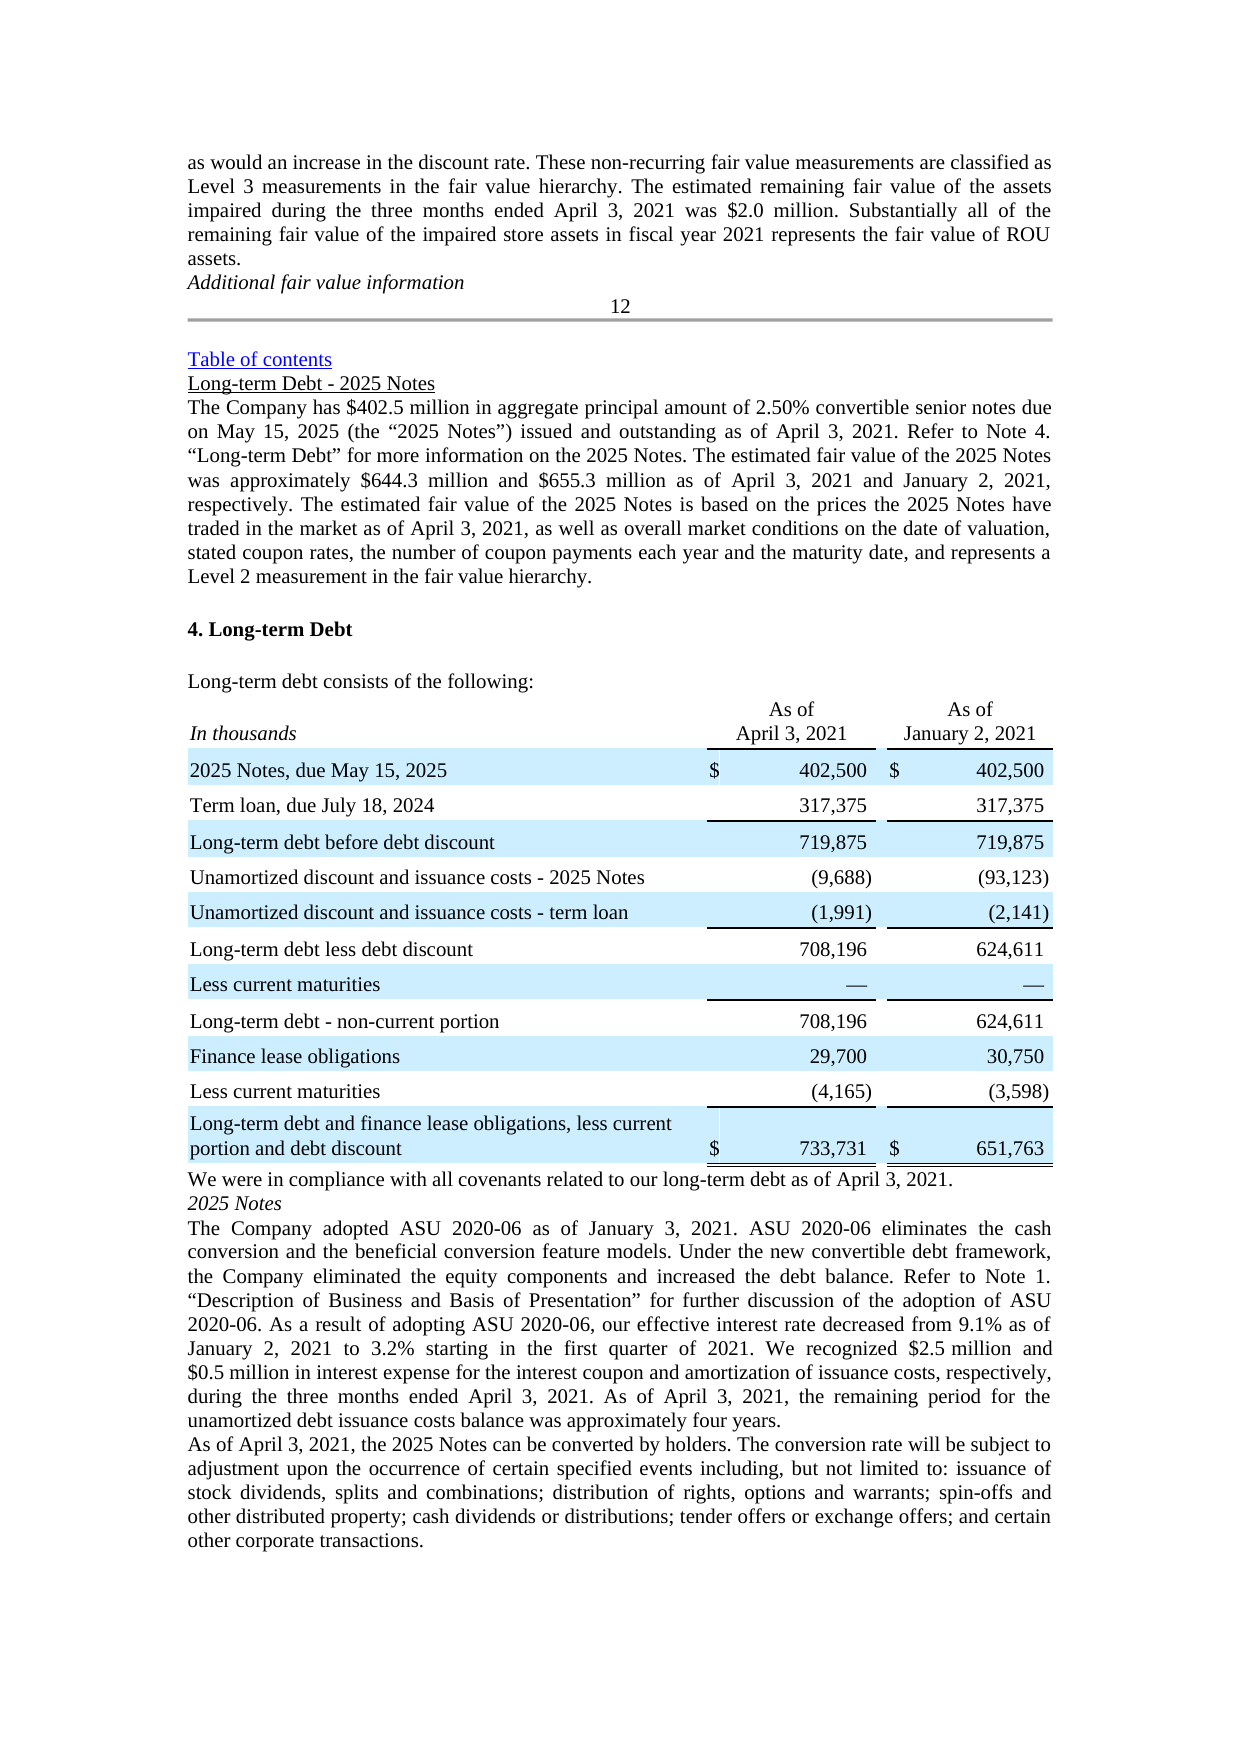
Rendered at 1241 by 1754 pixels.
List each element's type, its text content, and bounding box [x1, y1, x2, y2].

text Additional fair value information [187, 270, 1053, 294]
text Long-term debt consists of the following: [187, 669, 1053, 693]
text The Company has $402.5 million in aggregate principal amount of 2.50% convertible senior notes due on May 15, 2025 (the “2025 Notes”) issued and outstanding as of April 3, 2021. Refer to Note 4. “Long-term Debt” for more information on the 2025 Notes. The estimated fair value of the 2025 Notes was approximately $644.3 million and $655.3 million as of April 3, 2021 and January 2, 2021, respectively. The estimated fair value of the 2025 Notes is based on the prices the 2025 Notes have traded in the market as of April 3, 2021, as well as overall market conditions on the date of valuation, stated coupon rates, the number of coupon payments each year and the maturity date, and represents a Level 2 measurement in the fair value hierarchy. [187, 395, 1053, 588]
text As of April 3, 2021, the 2025 Notes can be converted by holders. The conversion rate will be subject to adjustment upon the occurrence of certain specified events including, but not limited to: issuance of stock dividends, splits and combinations; distribution of rights, options and warrants; spin-offs and other distributed property; cash dividends or distributions; tender offers or exchange offers; and certain other corporate transactions. [187, 1432, 1053, 1552]
text We were in compliance with all covenants related to our long-term debt as of April 3, 2021. [187, 1167, 1053, 1191]
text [187, 150, 1053, 270]
text 4. Long-term Debt [187, 617, 1053, 641]
text 12 [187, 294, 1053, 318]
text Long-term Debt - 2025 Notes [187, 371, 1053, 395]
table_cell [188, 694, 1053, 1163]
text Table of contents [187, 347, 1053, 371]
text The Company adopted ASU 2020-06 as of January 3, 2021. ASU 2020-06 eliminates the cash conversion and the beneficial conversion feature models. Under the new convertible debt framework, the Company eliminated the equity components and increased the debt balance. Refer to Note 1. “Description of Business and Basis of Presentation” for further discussion of the adoption of ASU 2020-06. As a result of adopting ASU 2020-06, our effective interest rate decreased from 9.1% as of January 2, 2021 to 3.2% starting in the first quarter of 2021. We recognized $2.5 million and $0.5 million in interest expense for the interest coupon and amortization of issuance costs, respectively, during the three months ended April 3, 2021. As of April 3, 2021, the remaining period for the unamortized debt issuance costs balance was approximately four years. [187, 1215, 1053, 1432]
text 2025 Notes [187, 1191, 1053, 1215]
